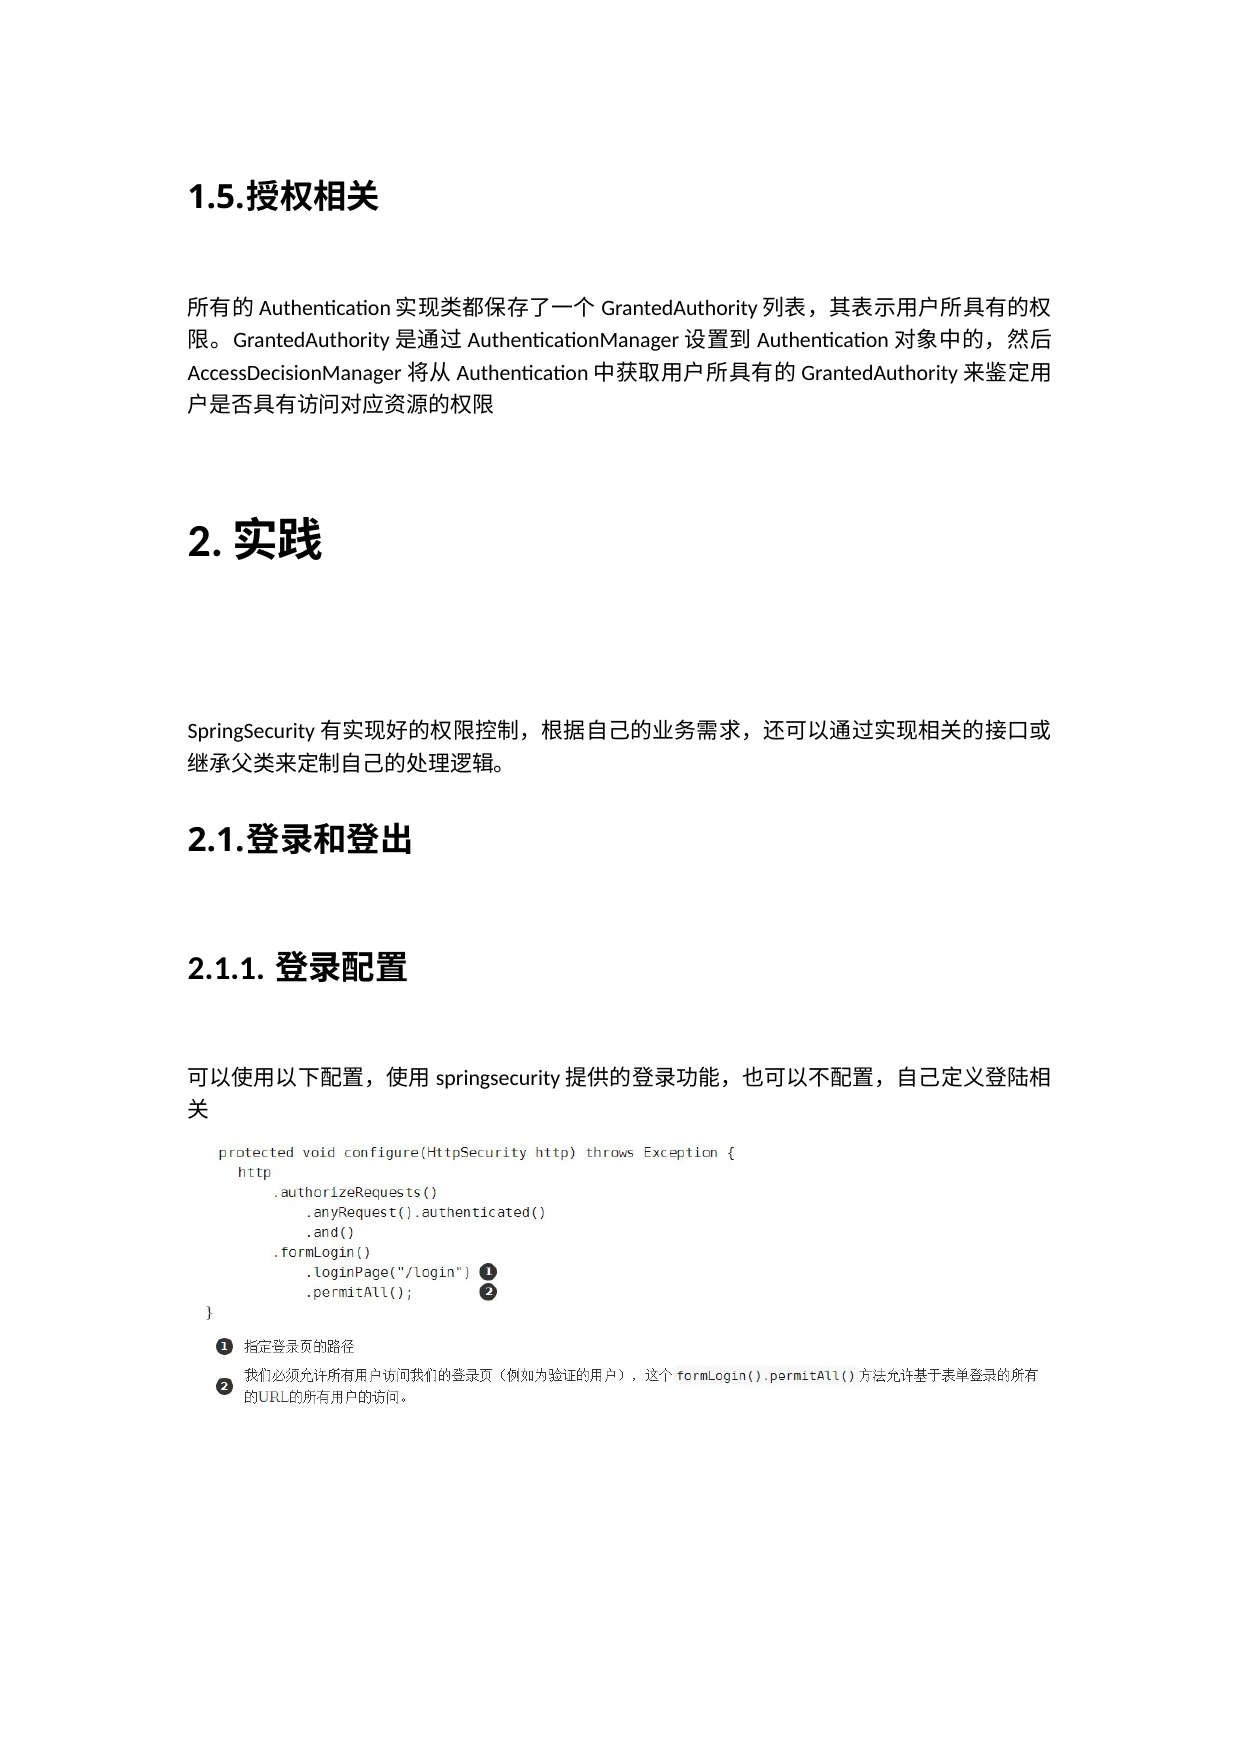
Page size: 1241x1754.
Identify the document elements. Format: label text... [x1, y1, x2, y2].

picture [187, 1124, 1053, 1411]
subtitle 实践 [187, 487, 1053, 585]
subtitle 登录配置 [187, 932, 1053, 997]
text SpringSecurity有实现好的权限控制，根据自己的业务需求，还可以通过实现相关的接口或继承父类来定制自己的处理逻辑。 [187, 713, 1053, 778]
subtitle 授权相关 [187, 162, 1053, 227]
text 所有的Authentication实现类都保存了一个GrantedAuthority列表，其表示用户所具有的权限。GrantedAuthority是通过AuthenticationManager设置到Authentication对象中的，然后AccessDecisionManager将从Authentication中获取用户所具有的GrantedAuthority来鉴定用户是否具有访问对应资源的权限 [187, 289, 1053, 419]
text 可以使用以下配置，使用springsecurity 提供的登录功能，也可以不配置，自己定义登陆相关 [187, 1059, 1053, 1124]
subtitle 登录和登出 [187, 805, 1053, 870]
